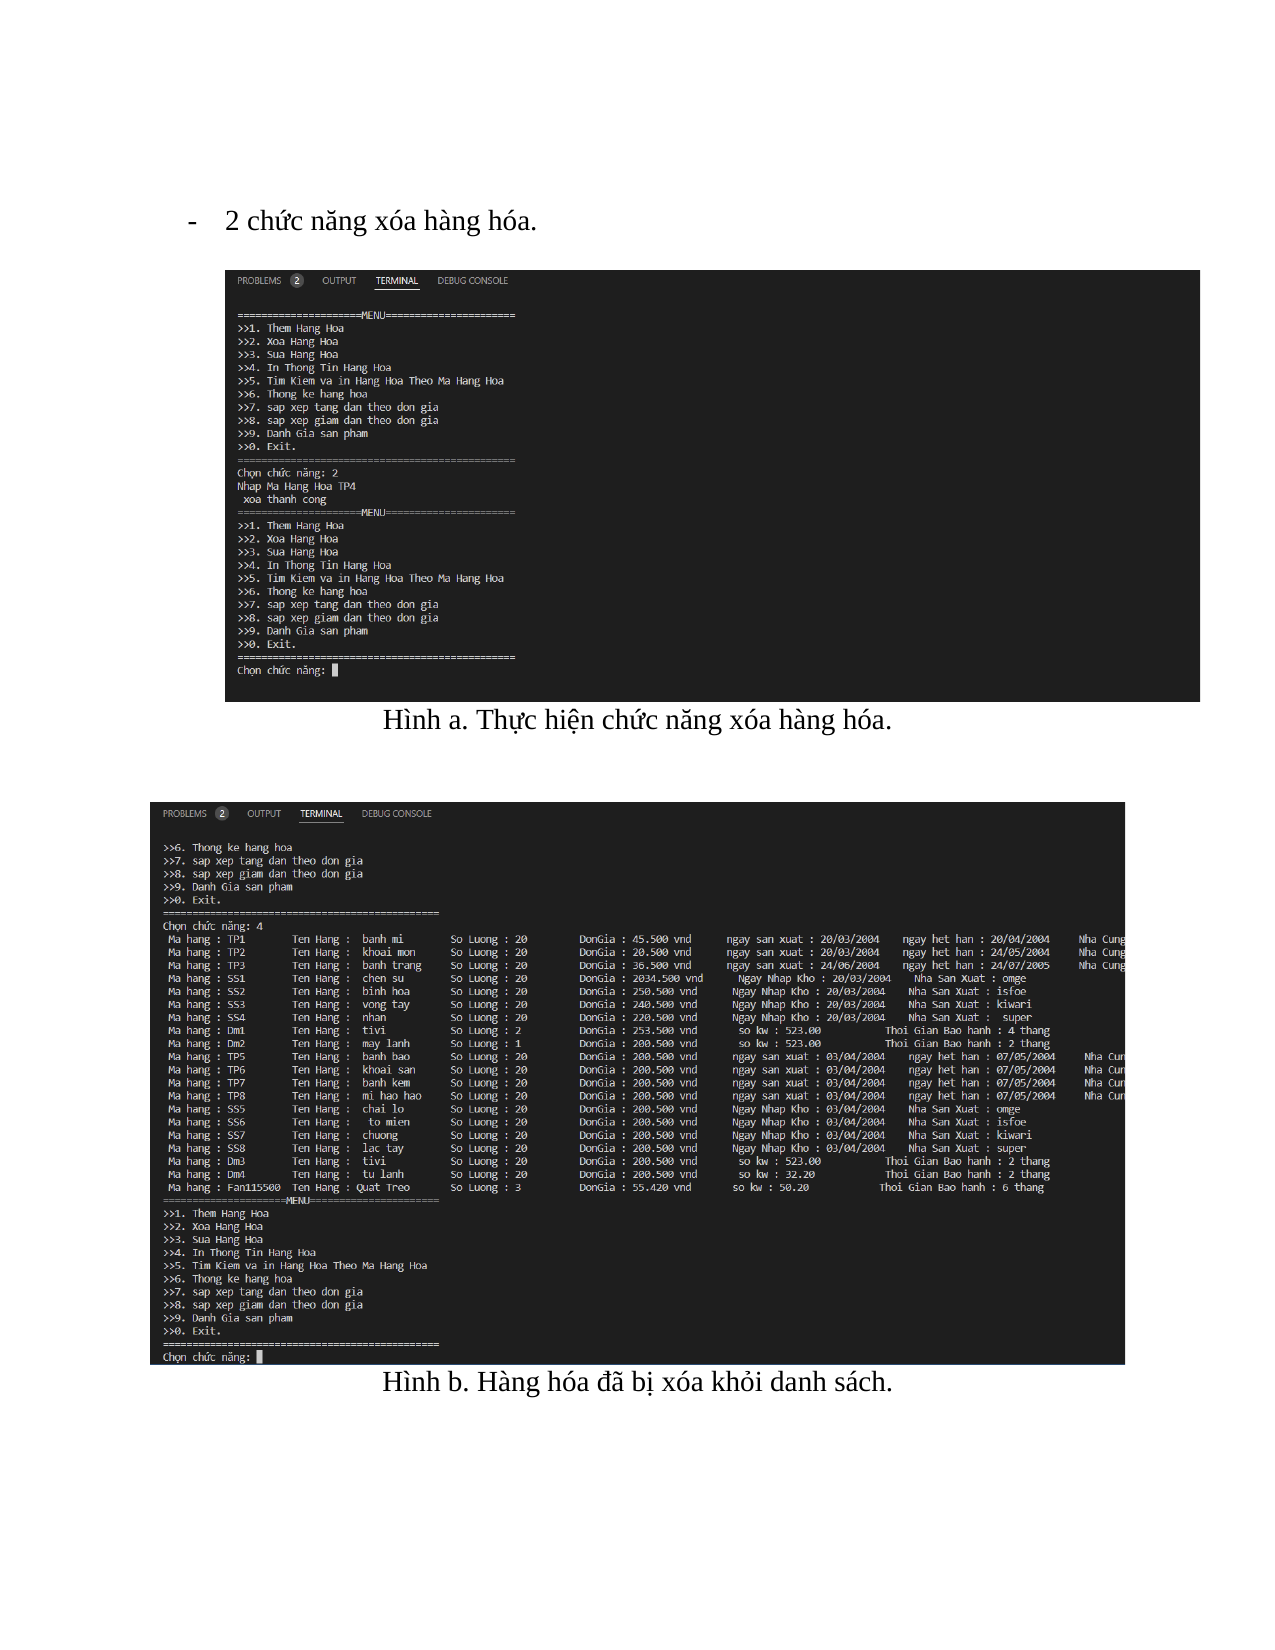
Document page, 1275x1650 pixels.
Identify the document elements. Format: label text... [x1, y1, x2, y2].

picture [225, 270, 1200, 702]
text Hình b. Hàng hóa đã bị xóa khỏi danh sách. [150, 1365, 1125, 1398]
text Hình a. Thực hiện chức năng xóa hàng hóa. [150, 702, 1125, 802]
picture [150, 802, 1125, 1365]
